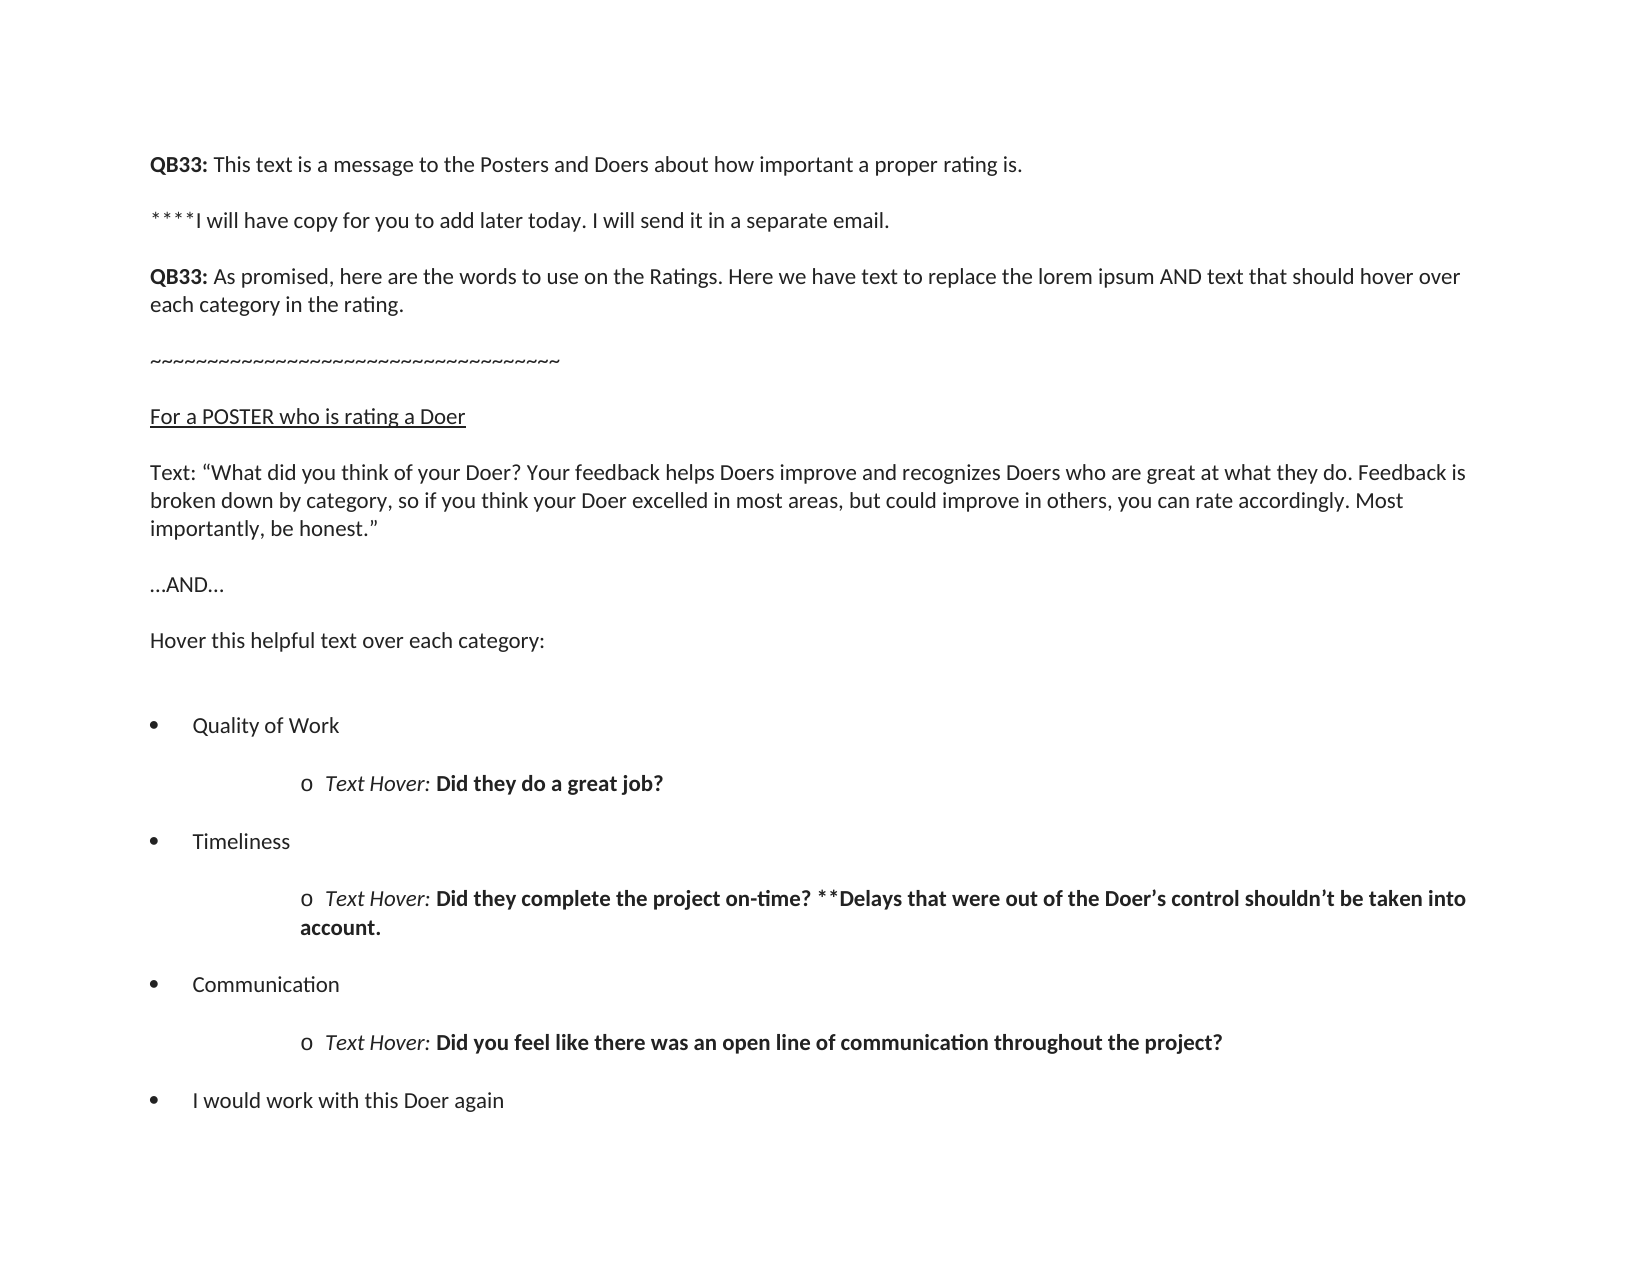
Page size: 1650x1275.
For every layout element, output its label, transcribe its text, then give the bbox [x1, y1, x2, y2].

text  Communication [150, 971, 1500, 999]
text QB33: As promised, here are the words to use on the Ratings. Here we have text to replace the lorem ipsum AND text that should hover over each category in the rating. [150, 262, 1500, 318]
text Text: “What did you think of your Doer? Your feedback helps Doers improve and recognizes Doers who are great at what they do. Feedback is broken down by category, so if you think your Doer excelled in most areas, but could improve in others, you can rate accordingly. Most importantly, be honest.” [150, 458, 1500, 542]
text ~~~~~~~~~~~~~~~~~~~~~~~~~~~~~~~~~~~~ [150, 346, 1500, 374]
text o Text Hover: Did they complete the project on-time? **Delays that were out of the Doer’s control shouldn’t be taken into account. [300, 884, 1500, 941]
text  I would work with this Doer again [150, 1086, 1500, 1114]
text  Quality of Work [150, 712, 1500, 739]
text For a POSTER who is rating a Doer [150, 402, 1500, 430]
text o Text Hover: Did you feel like there was an open line of communication throughout the project? [300, 1028, 1500, 1057]
text Hover this helpful text over each category: [150, 626, 1500, 654]
text ****I will have copy for you to add later today. I will send it in a separate email. [150, 206, 1500, 234]
text  Timeliness [150, 827, 1500, 855]
text …AND… [150, 570, 1500, 598]
text QB33: This text is a message to the Posters and Doers about how important a proper rating is. [150, 150, 1500, 178]
text o Text Hover: Did they do a great job? [300, 769, 1500, 798]
